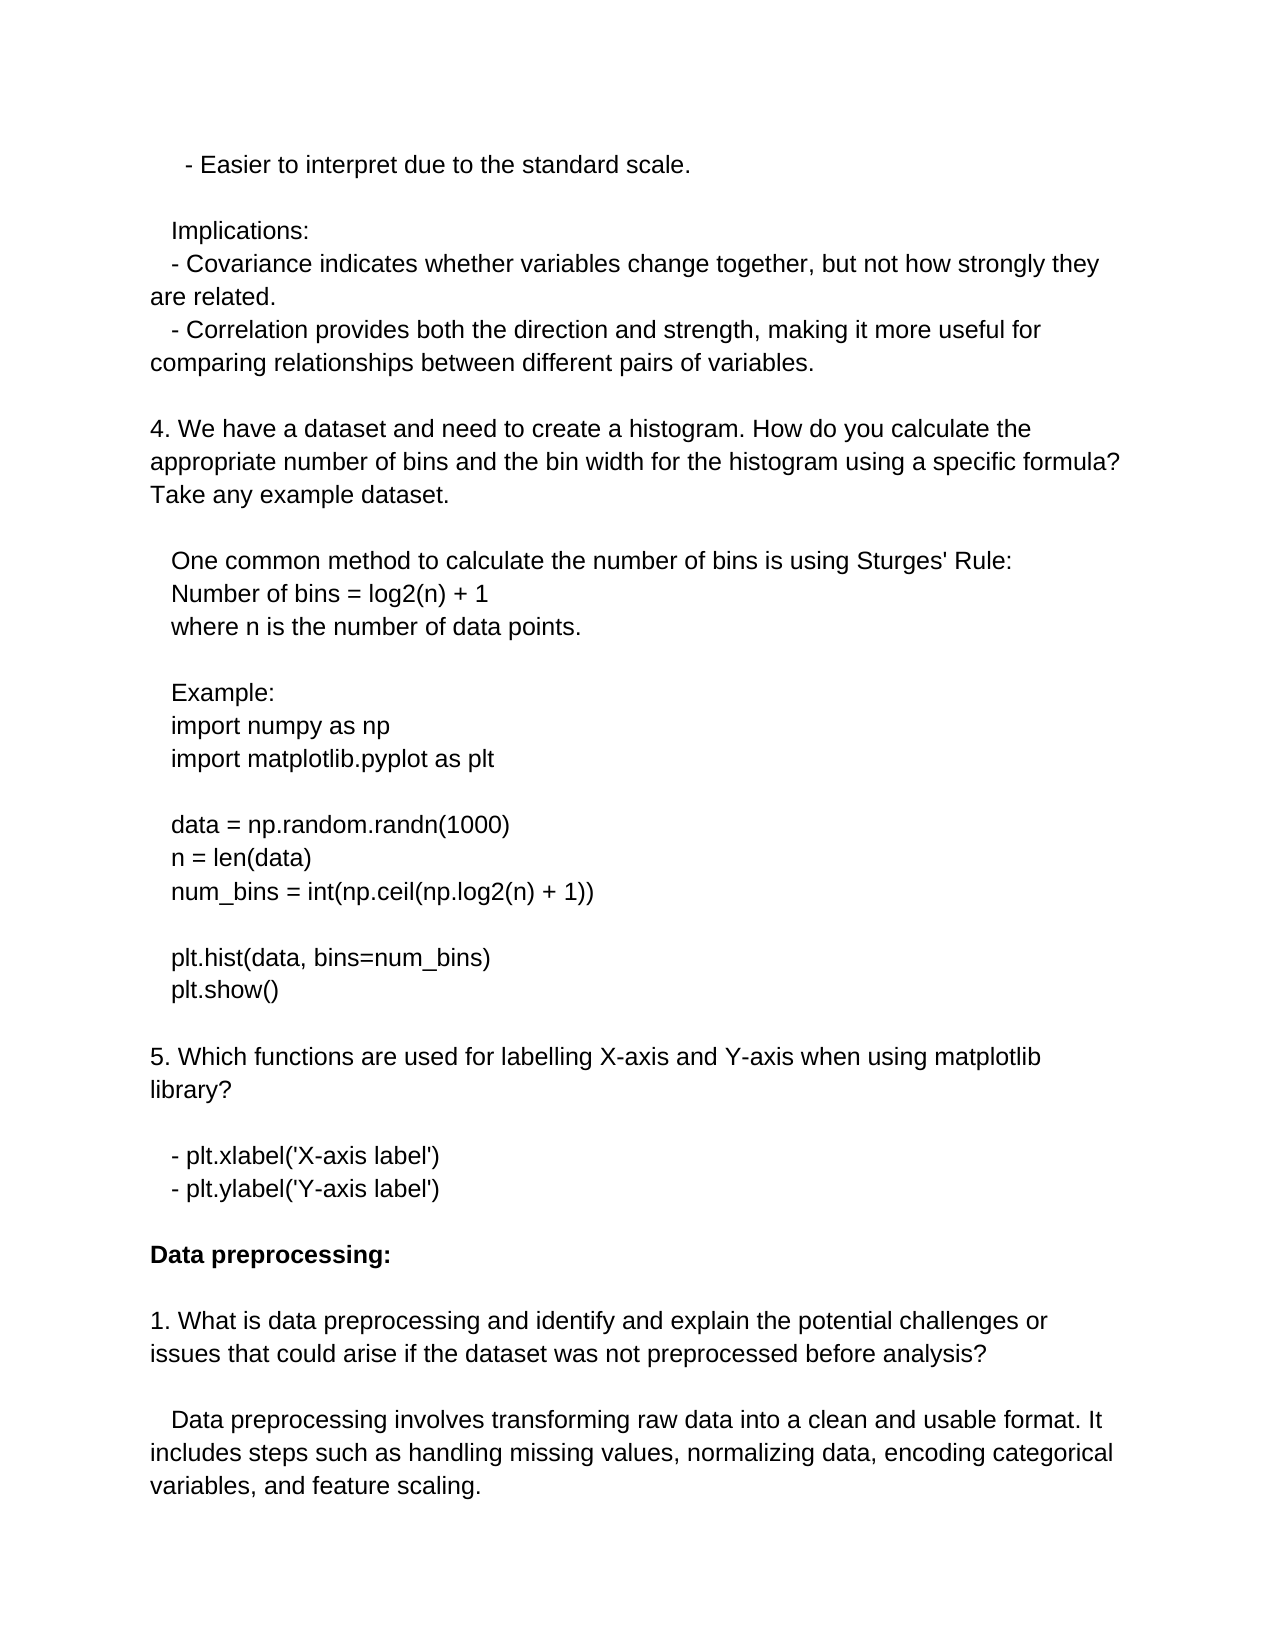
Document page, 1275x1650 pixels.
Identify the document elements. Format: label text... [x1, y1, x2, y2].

text 1. What is data preprocessing and identify and explain the potential challenges or issues that could arise if the dataset was not preprocessed before analysis? [150, 1306, 1125, 1367]
text Data preprocessing: [150, 1240, 1125, 1268]
text num_bins = int(np.ceil(np.log2(n) + 1)) [150, 876, 1125, 905]
text plt.show() [150, 976, 1125, 1004]
text - plt.xlabel('X-axis label') [150, 1141, 1125, 1169]
text - Covariance indicates whether variables change together, but not how strongly they are related. [150, 249, 1125, 311]
text - plt.ylabel('Y-axis label') [150, 1174, 1125, 1202]
text Data preprocessing involves transforming raw data into a clean and usable format. It includes steps such as handling missing values, normalizing data, encoding categorical variables, and feature scaling. [150, 1405, 1125, 1499]
text where n is the number of data points. [150, 612, 1125, 641]
text Implications: [150, 216, 1125, 245]
text 5. Which functions are used for labelling X-axis and Y-axis when using matplotlib library? [150, 1042, 1125, 1103]
text import matplotlib.pyplot as plt [150, 744, 1125, 773]
text One common method to calculate the number of bins is using Sturges' Rule: [150, 546, 1125, 575]
text 4. We have a dataset and need to create a histogram. How do you calculate the appropriate number of bins and the bin width for the histogram using a specific formula? Take any example dataset. [150, 414, 1125, 509]
text plt.hist(data, bins=num_bins) [150, 942, 1125, 971]
text - Easier to interpret due to the standard scale. [150, 150, 1125, 179]
text - Correlation provides both the direction and strength, making it more useful for comparing relationships between different pairs of variables. [150, 315, 1125, 377]
text Number of bins = log2(n) + 1 [150, 579, 1125, 608]
text Example: [150, 678, 1125, 707]
text n = len(data) [150, 843, 1125, 872]
text data = np.random.randn(1000) [150, 810, 1125, 839]
text import numpy as np [150, 711, 1125, 740]
